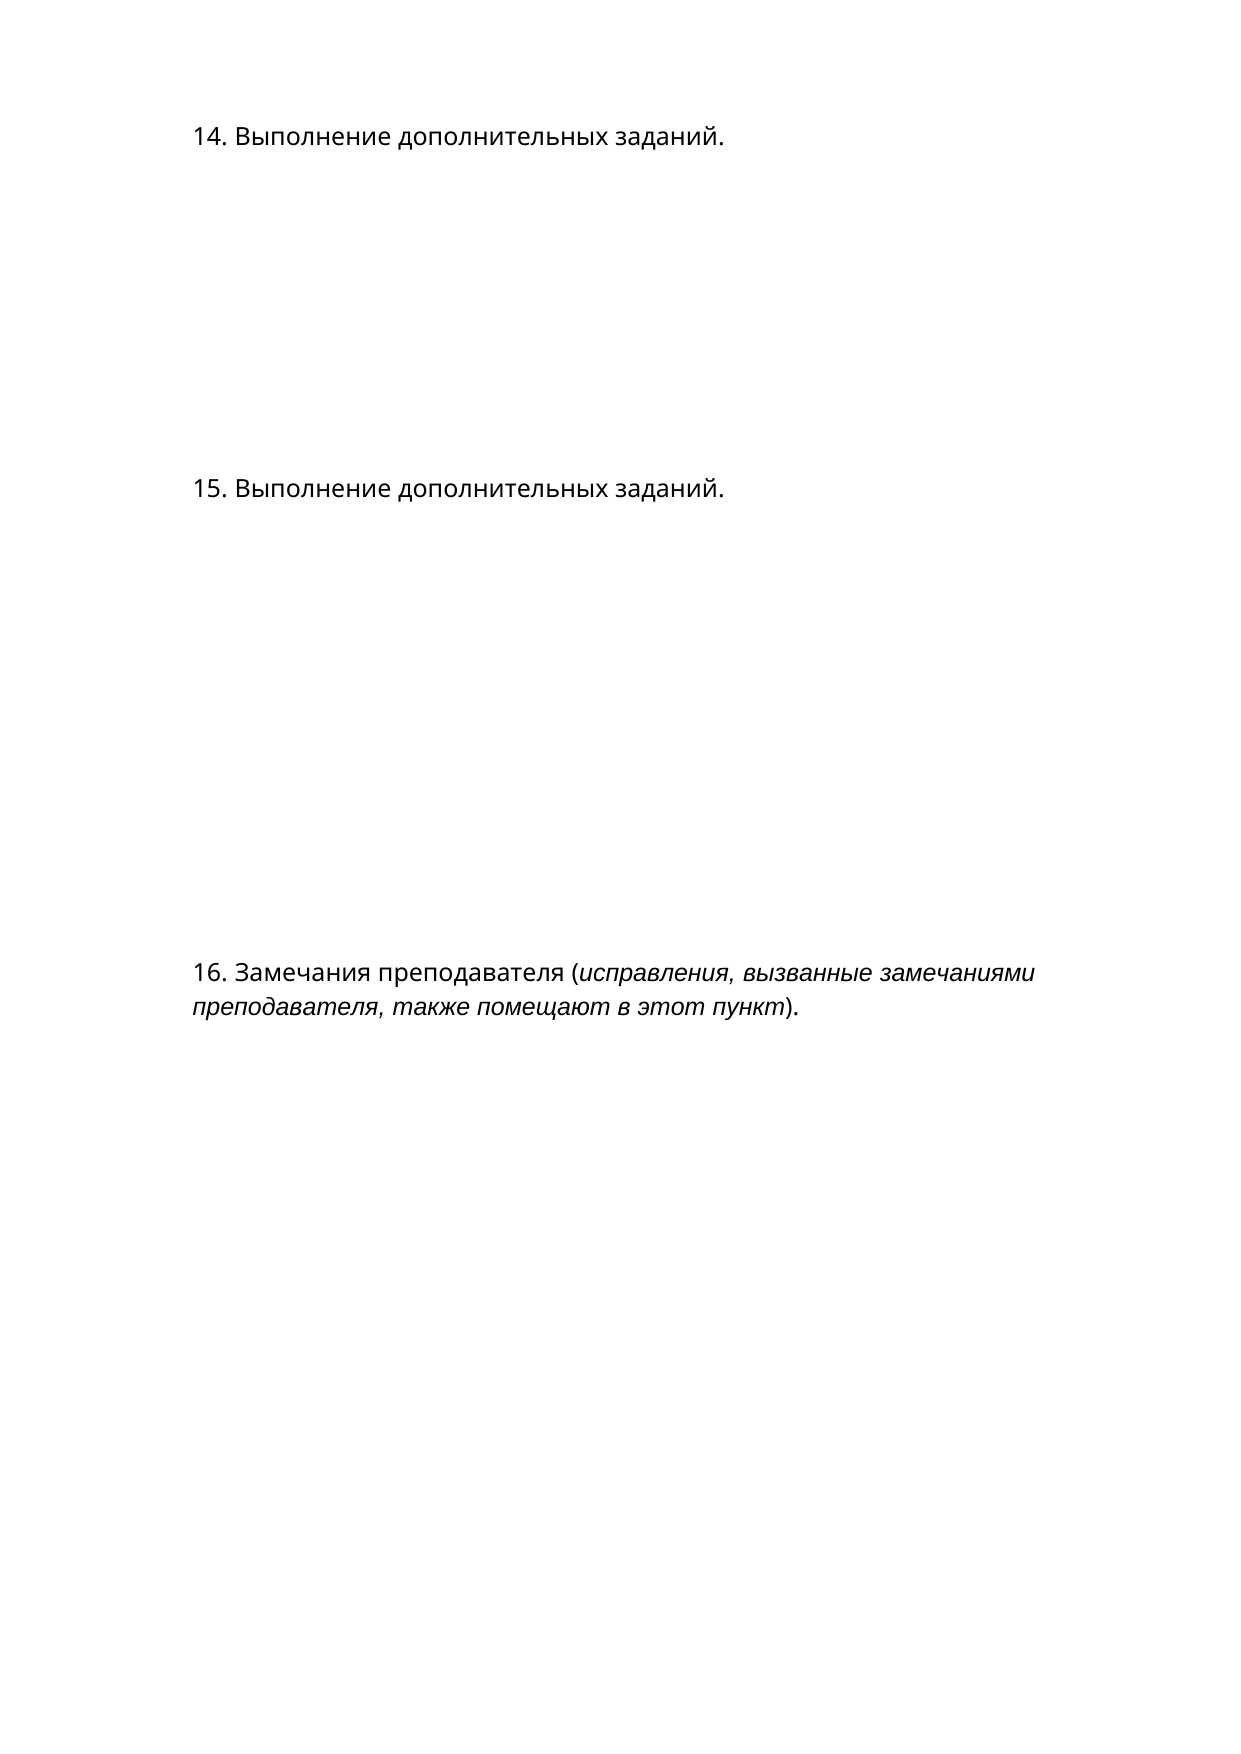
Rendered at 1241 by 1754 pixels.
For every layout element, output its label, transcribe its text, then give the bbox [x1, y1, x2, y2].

list Замечания преподавателя (исправления, вызванные замечаниями преподавателя, также помещают в этот пункт). [192, 954, 1129, 1022]
list Выполнение дополнительных заданий. [192, 471, 1152, 505]
list Выполнение дополнительных заданий. [192, 118, 1152, 152]
